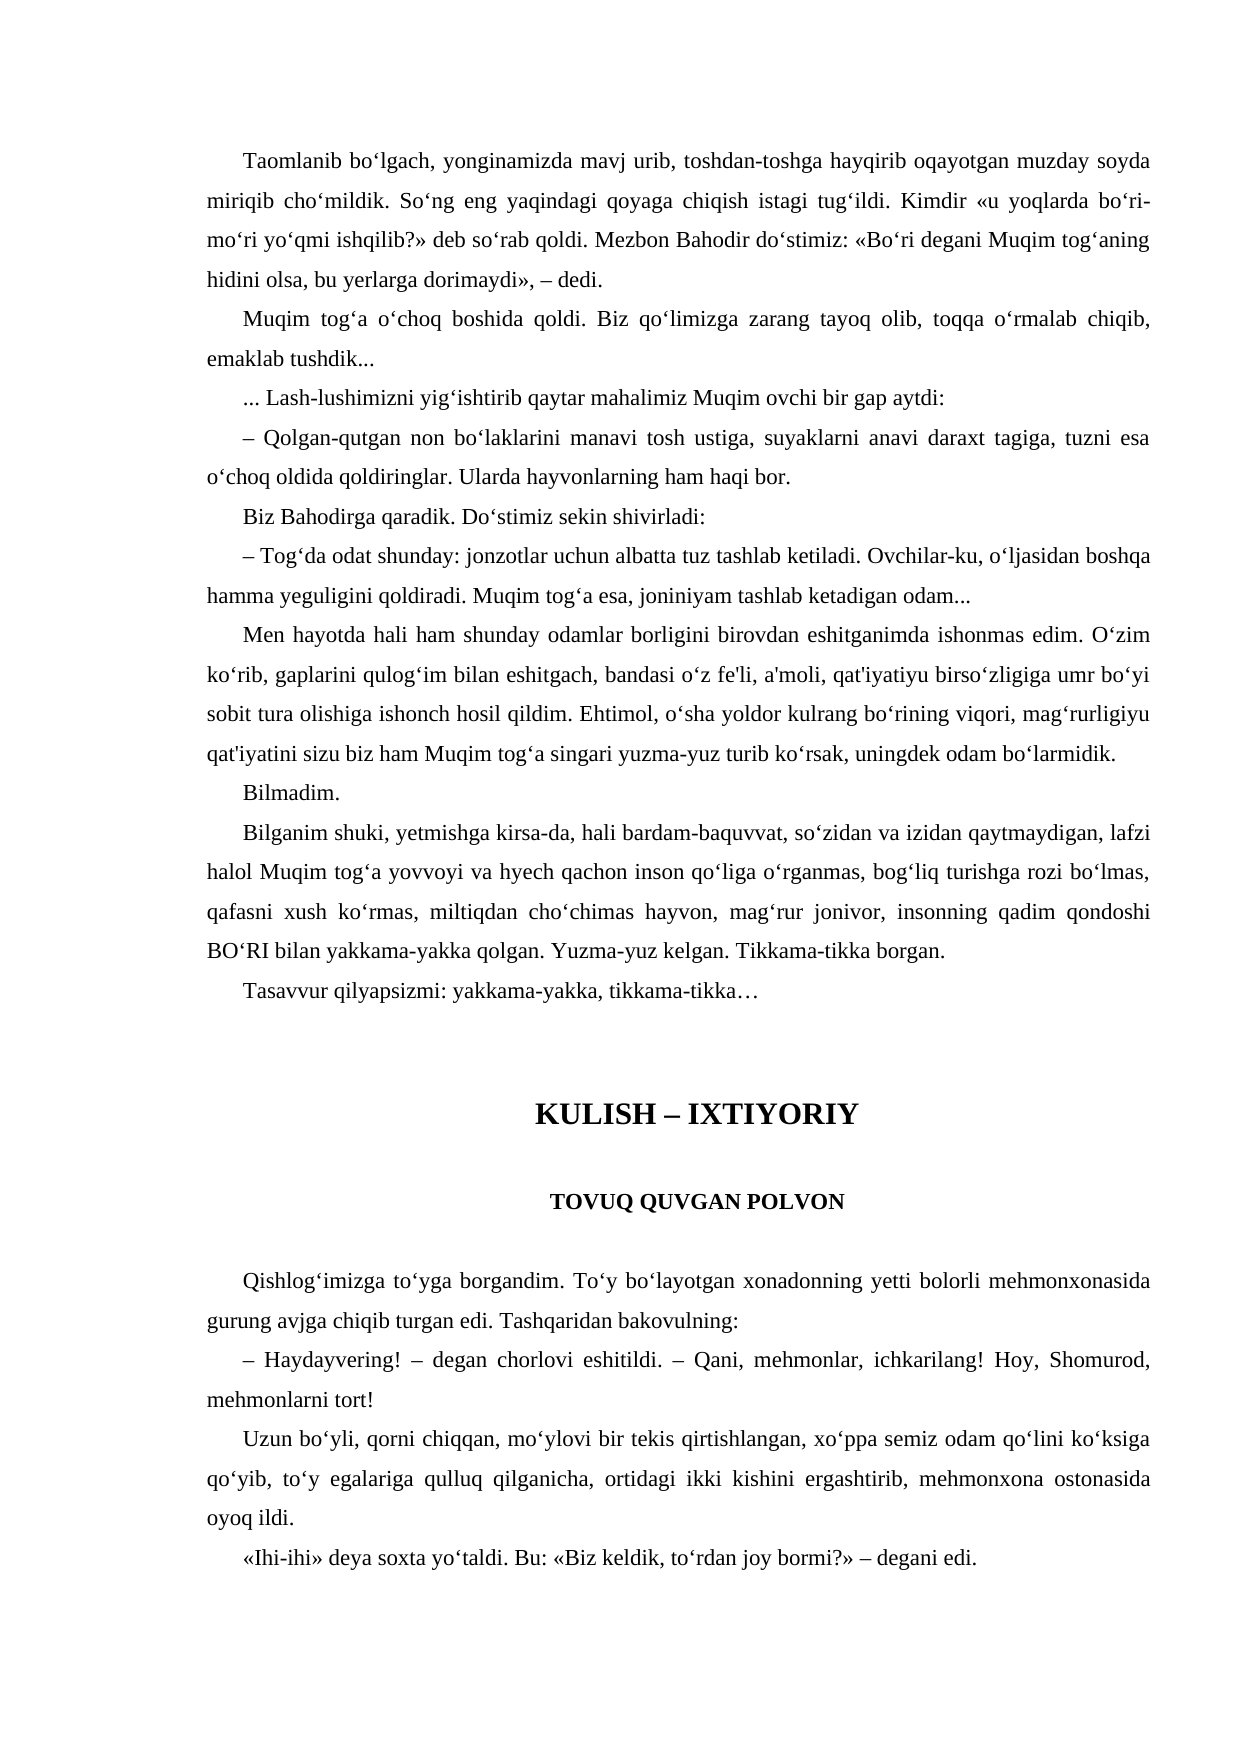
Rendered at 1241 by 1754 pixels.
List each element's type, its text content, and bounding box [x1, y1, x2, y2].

text Taomlanib bo‘lgach, yonginamizda mavj urib, toshdan-toshga hayqirib oqayotgan muzday soyda miriqib cho‘mildik. So‘ng eng yaqindagi qoyaga chiqish istagi tug‘ildi. Kimdir «u yoqlarda bo‘ri-mo‘ri yo‘qmi ishqilib?» deb so‘rab qoldi. Mezbon Bahodir do‘stimiz: «Bo‘ri degani Muqim tog‘aning hidini olsa, bu yerlarga dorimaydi», – dedi. [207, 148, 1152, 292]
text – Qolgan-qutgan non bo‘laklarini manavi tosh ustiga, suyaklarni anavi daraxt tagiga, tuzni esa o‘choq oldida qoldiringlar. Ularda hayvonlarning ham haqi bor. [207, 424, 1152, 490]
text TOVUQ QUVGAN POLVON [207, 1188, 1152, 1215]
text Bilganim shuki, yetmishga kirsa-da, hali bardam-baquvvat, so‘zidan va izidan qaytmaydigan, lafzi halol Muqim tog‘a yovvoyi va hyech qachon inson qo‘liga o‘rganmas, bog‘liq turishga rozi bo‘lmas, qafasni xush ko‘rmas, miltiqdan cho‘chimas hayvon, mag‘rur jonivor, insonning qadim qondoshi BO‘RI bilan yakkama-yakka qolgan. Yuzma-yuz kelgan. Tikkama-tikka borgan. [207, 819, 1152, 963]
text Bilmadim. [207, 779, 1152, 806]
text «Ihi-ihi» deya soxta yo‘taldi. Bu: «Biz keldik, to‘rdan joy bormi?» – degani edi. [207, 1544, 1152, 1570]
text Tasavvur qilyapsizmi: yakkama-yakka, tikkama-tikka… [207, 977, 1152, 1003]
text Qishlog‘imizga to‘yga borgandim. To‘y bo‘layotgan xonadonning yetti bolorli mehmonxonasida gurung avjga chiqib turgan edi. Tashqaridan bakovulning: [207, 1267, 1152, 1333]
text – Tog‘da odat shunday: jonzotlar uchun albatta tuz tashlab ketiladi. Ovchilar-ku, o‘ljasidan boshqa hamma yeguligini qoldiradi. Muqim tog‘a esa, joniniyam tashlab ketadigan odam... [207, 542, 1152, 608]
text Men hayotda hali ham shunday odamlar borligini birovdan eshitganimda ishonmas edim. O‘zim ko‘rib, gaplarini qulog‘im bilan eshitgach, bandasi o‘z fe'li, a'moli, qat'iyatiyu birso‘zligiga umr bo‘yi sobit tura olishiga ishonch hosil qildim. Ehtimol, o‘sha yoldor kulrang bo‘rining viqori, mag‘rurligiyu qat'iyatini sizu biz ham Muqim tog‘a singari yuzma-yuz turib ko‘rsak, uningdek odam bo‘larmidik. [207, 621, 1152, 766]
text Uzun bo‘yli, qorni chiqqan, mo‘ylovi bir tekis qirtishlangan, xo‘ppa semiz odam qo‘lini ko‘ksiga qo‘yib, to‘y egalariga qulluq qilganicha, ortidagi ikki kishini ergashtirib, mehmonxona ostonasida oyoq ildi. [207, 1425, 1152, 1531]
text – Haydayvering! – degan chorlovi eshitildi. – Qani, mehmonlar, ichkarilang! Hoy, Shomurod, mehmonlarni tort! [207, 1346, 1152, 1412]
text Biz Bahodirga qaradik. Do‘stimiz sekin shivirladi: [207, 503, 1152, 529]
text ... Lash-lushimizni yig‘ishtirib qaytar mahalimiz Muqim ovchi bir gap aytdi: [207, 384, 1152, 411]
text Muqim tog‘a o‘choq boshida qoldi. Biz qo‘limizga zarang tayoq olib, toqqa o‘rmalab chiqib, emaklab tushdik... [207, 306, 1152, 371]
text Kulish – Ixtiyoriy [207, 1095, 1152, 1131]
